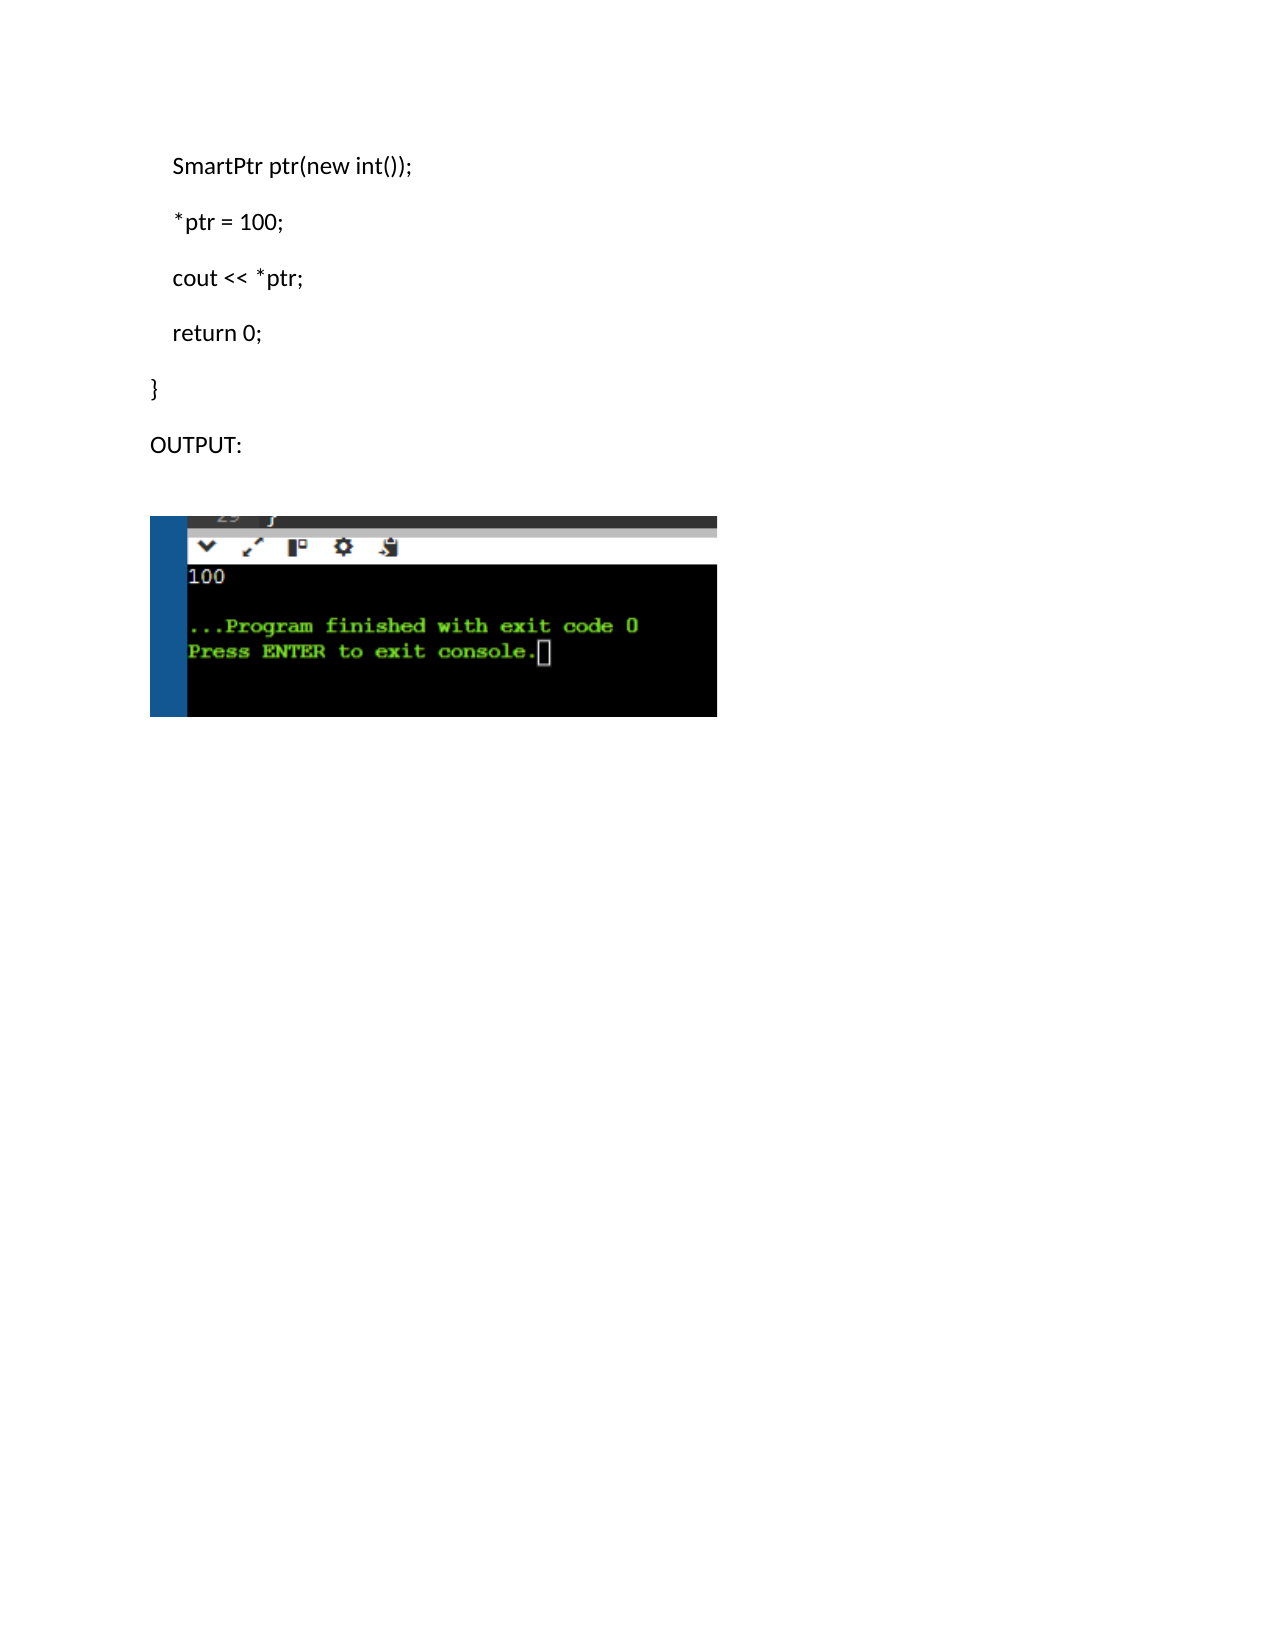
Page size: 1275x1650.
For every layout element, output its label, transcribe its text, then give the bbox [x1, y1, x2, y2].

text OUTPUT: [150, 429, 1125, 492]
text return 0; [150, 317, 1125, 348]
text SmartPtr ptr(new int()); [150, 150, 1125, 181]
picture [150, 516, 718, 717]
text *ptr = 100; [150, 206, 1125, 236]
text } [150, 373, 1125, 404]
text cout << *ptr; [150, 262, 1125, 292]
